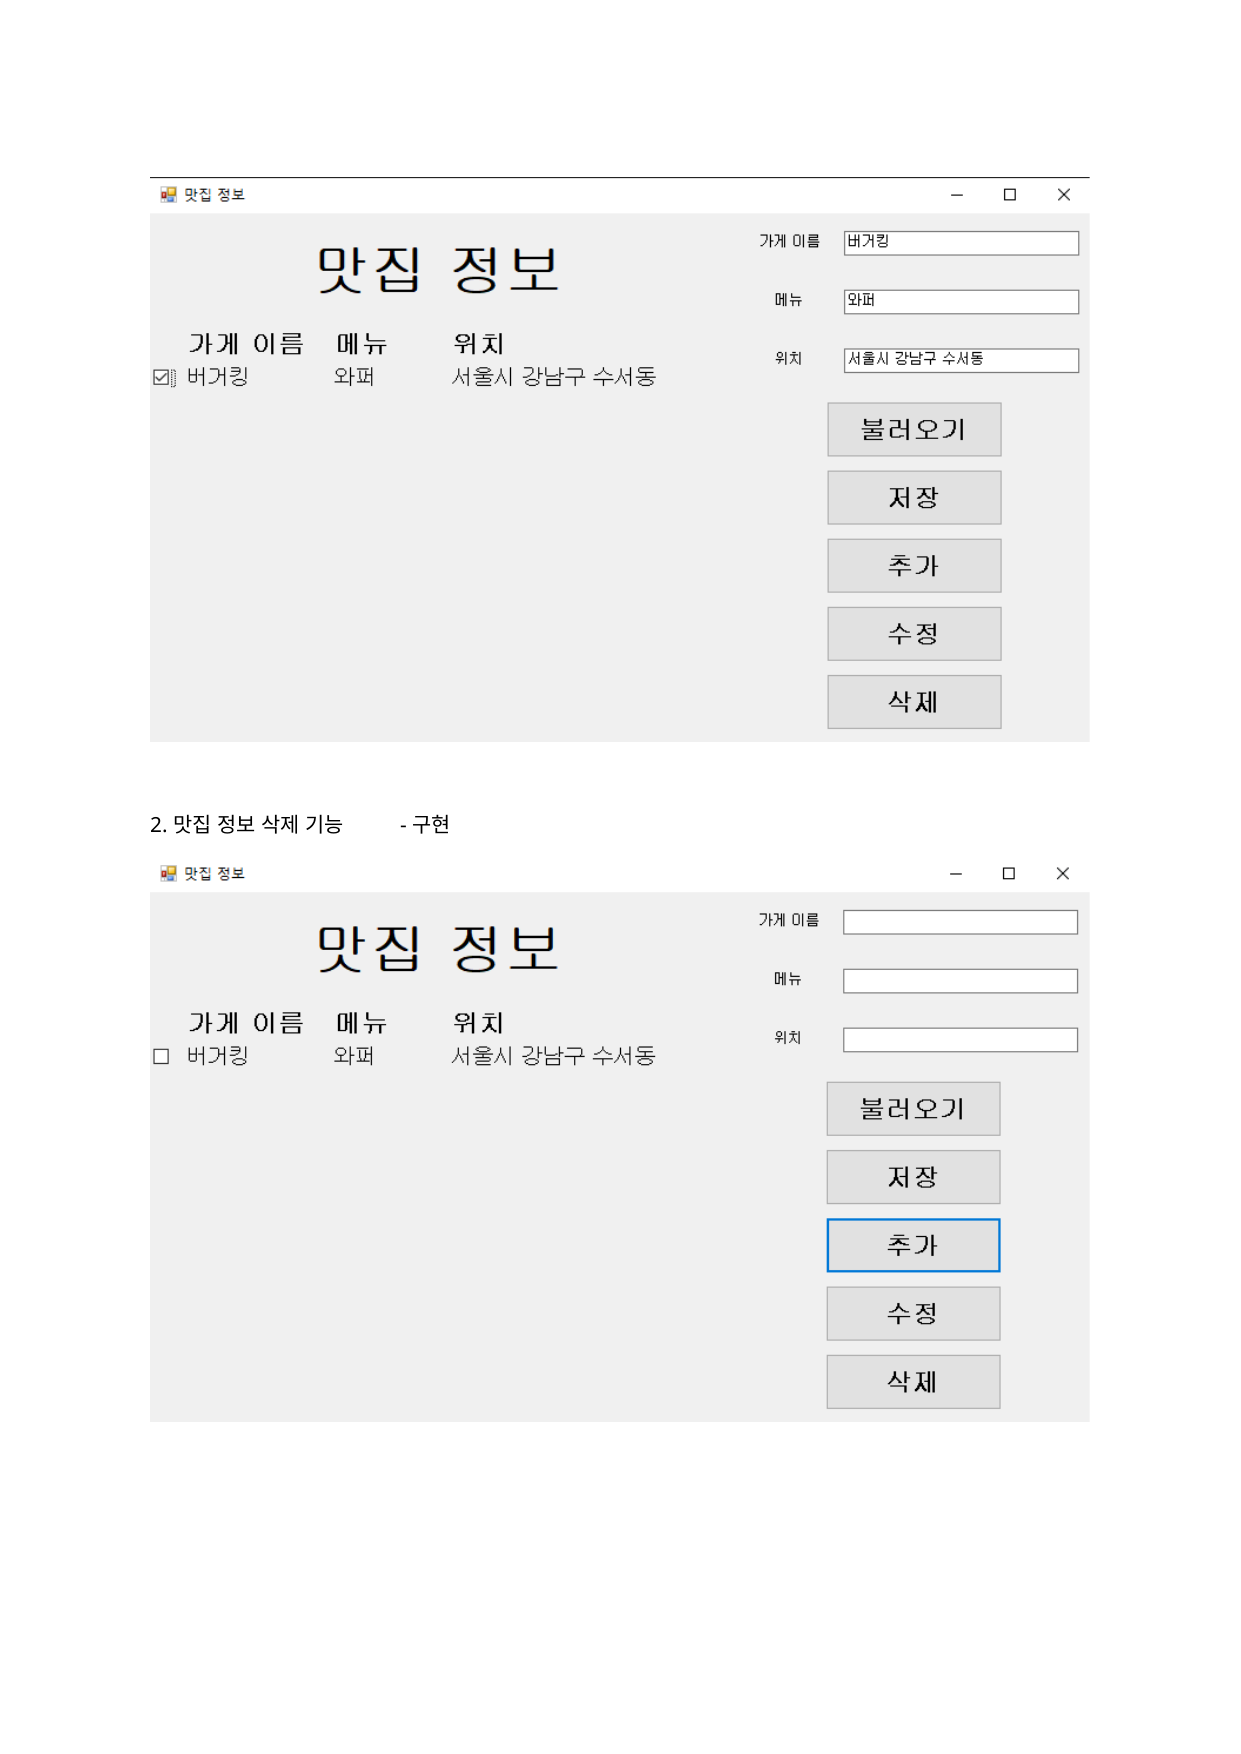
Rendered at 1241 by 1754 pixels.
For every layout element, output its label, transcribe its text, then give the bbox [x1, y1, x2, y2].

picture [150, 857, 1090, 1422]
text 2. 맛집 정보 삭제 기능 - 구현 [150, 808, 1090, 838]
picture [150, 177, 1090, 742]
